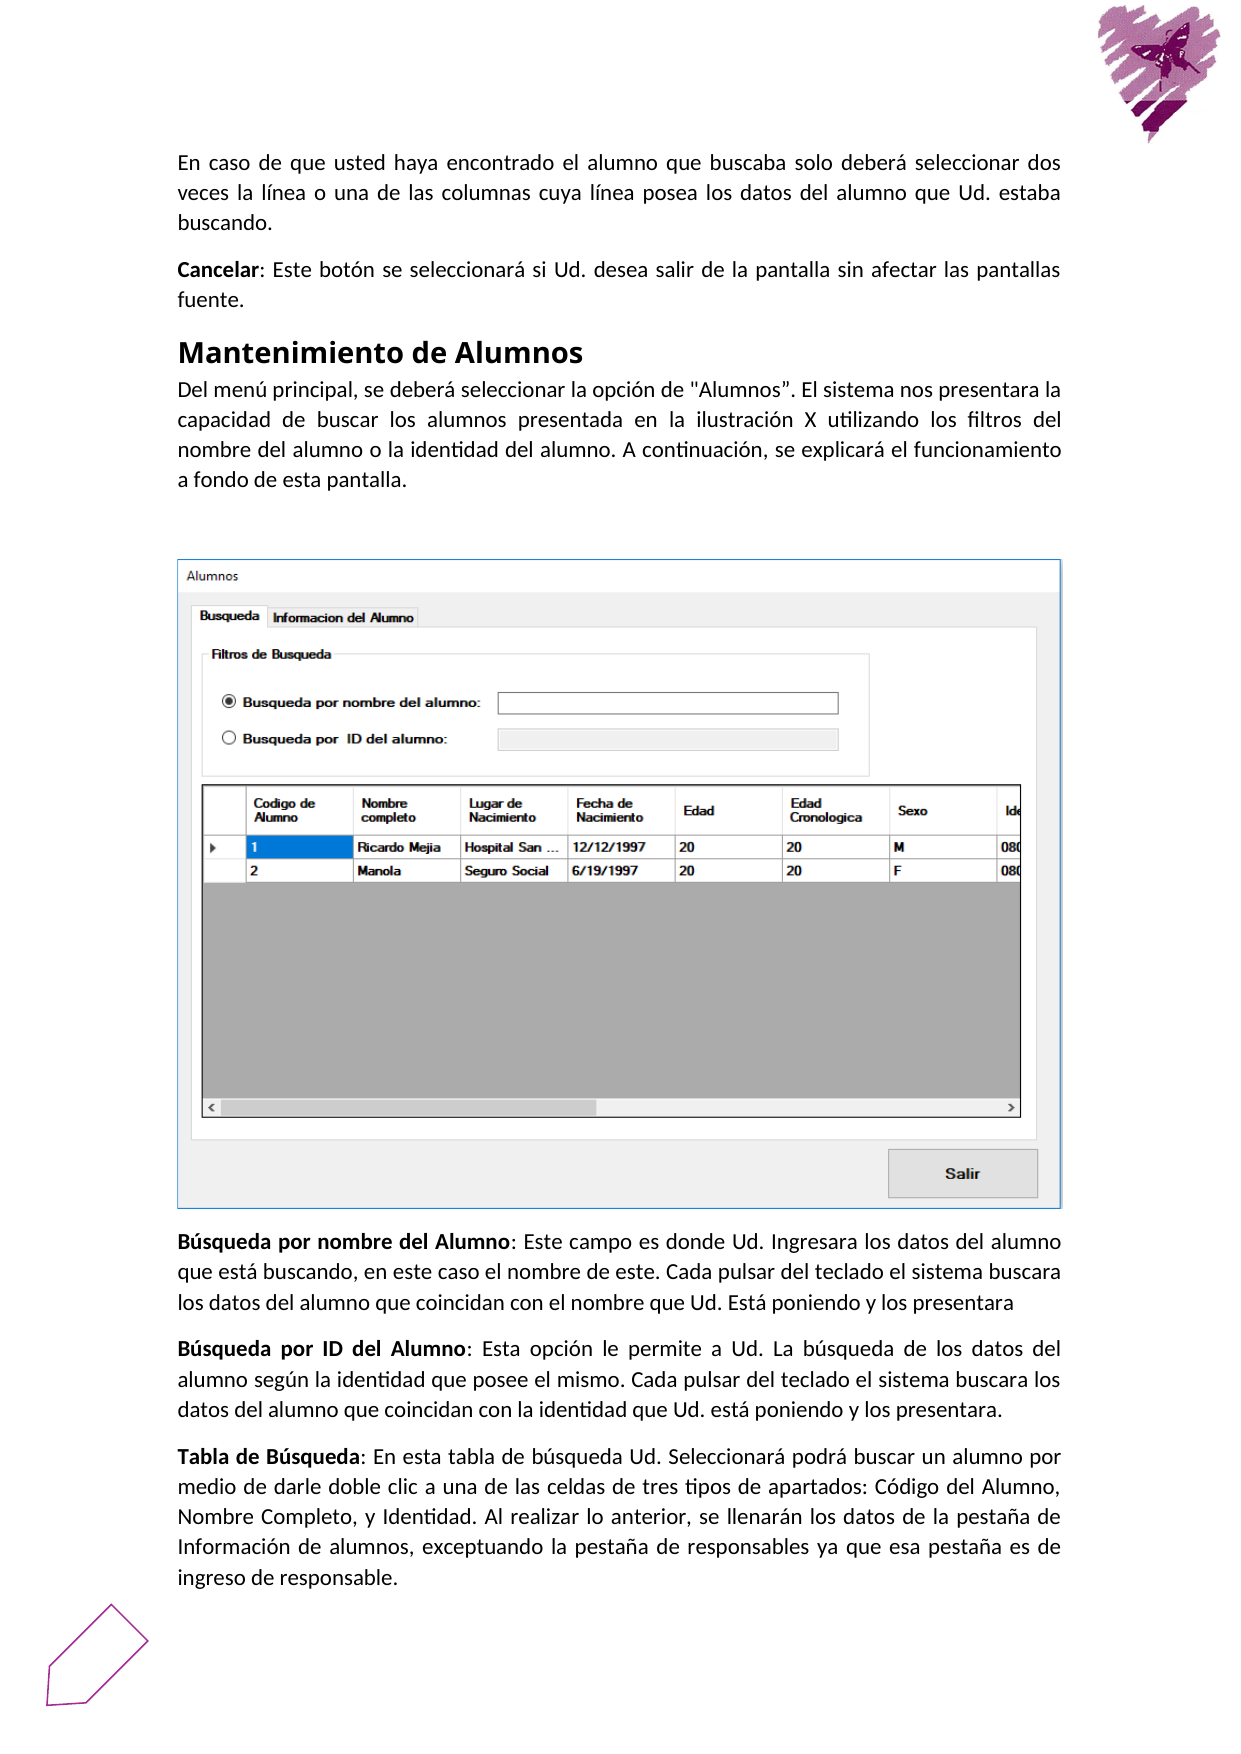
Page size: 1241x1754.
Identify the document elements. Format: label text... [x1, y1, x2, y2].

text Búsqueda por ID del Alumno: Esta opción le permite a Ud. La búsqueda de los datos del alumno según la identidad que posee el mismo. Cada pulsar del teclado el sistema buscara los datos del alumno que coincidan con la identidad que Ud. está poniendo y los presentara. [177, 1334, 1063, 1423]
text En caso de que usted haya encontrado el alumno que buscaba solo deberá seleccionar dos veces la línea o una de las columnas cuya línea posea los datos del alumno que Ud. estaba buscando. [177, 148, 1063, 236]
text Del menú principal, se deberá seleccionar la opción de "Alumnos”. El sistema nos presentara la capacidad de buscar los alumnos presentada en la ilustración X utilizando los filtros del nombre del alumno o la identidad del alumno. A continuación, se explicará el funcionamiento a fondo de esta pantalla. [177, 375, 1063, 493]
text Búsqueda por nombre del Alumno: Este campo es donde Ud. Ingresara los datos del alumno que está buscando, en este caso el nombre de este. Cada pulsar del teclado el sistema buscara los datos del alumno que coincidan con el nombre que Ud. Está poniendo y los presentara [177, 1227, 1063, 1316]
text Tabla de Búsqueda: En esta tabla de búsqueda Ud. Seleccionará podrá buscar un alumno por medio de darle doble clic a una de las celdas de tres tipos de apartados: Código del Alumno, Nombre Completo, y Identidad. Al realizar lo anterior, se llenarán los datos de la pestaña de Información de alumnos, exceptuando la pestaña de responsables ya que esa pestaña es de ingreso de responsable. [177, 1442, 1063, 1591]
subtitle Mantenimiento de Alumnos [177, 332, 1063, 372]
picture [1096, 1, 1223, 147]
picture [177, 559, 1063, 1209]
text Cancelar: Este botón se seleccionará si Ud. desea salir de la pantalla sin afectar las pantallas fuente. [177, 255, 1063, 313]
